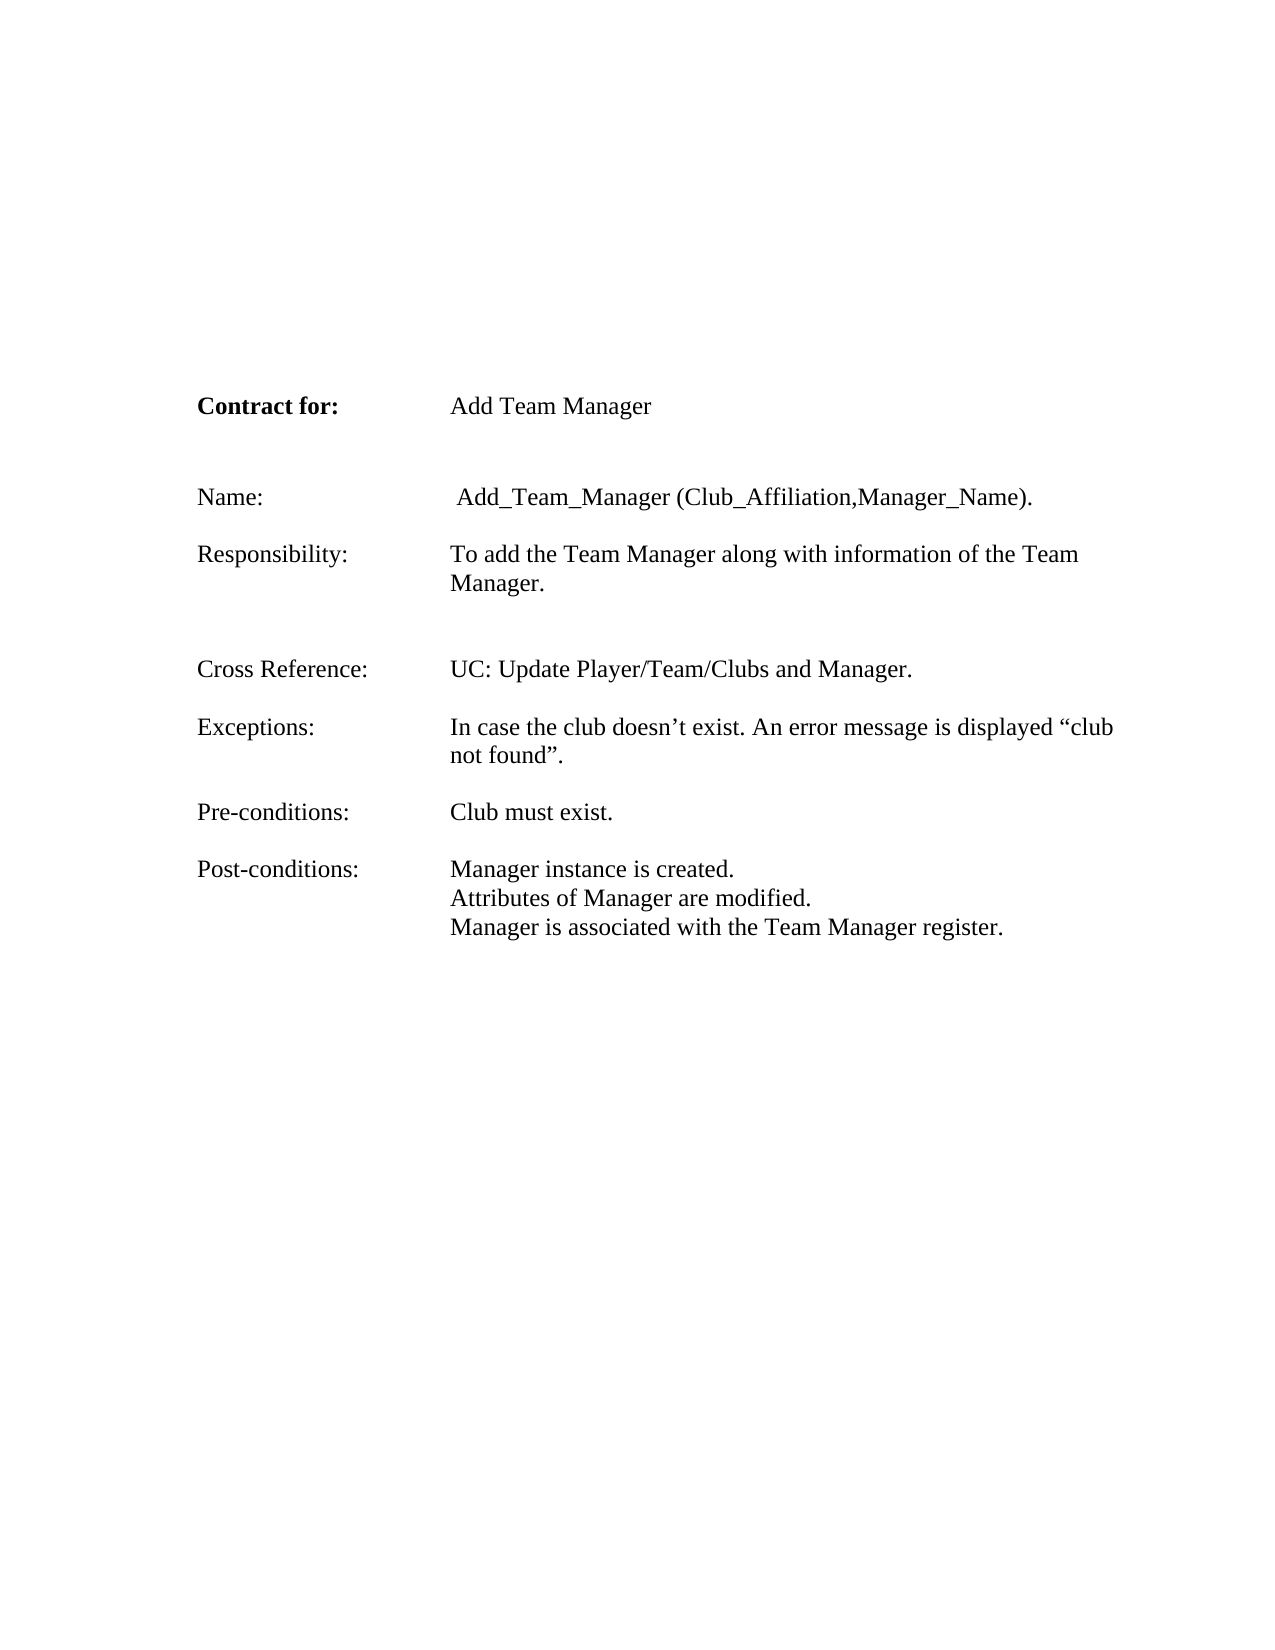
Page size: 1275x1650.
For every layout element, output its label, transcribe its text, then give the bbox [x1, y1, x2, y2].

text Name: Add_Team_Manager (Club_Affiliation,Manager_Name). [150, 482, 1125, 511]
text Attributes of Manager are modified. [197, 883, 1125, 912]
text Responsibility: To add the Team Manager along with information of the Team Manager. [197, 539, 1125, 597]
text Manager is associated with the Team Manager register. [197, 912, 1125, 940]
text Pre-conditions: Club must exist. [197, 797, 1125, 826]
text Exceptions: In case the club doesn’t exist. An error message is displayed “club not found”. [197, 712, 1125, 769]
text Post-conditions: Manager instance is created. [197, 854, 1125, 883]
text Cross Reference: UC: Update Player/Team/Clubs and Manager. [150, 654, 1125, 683]
subtitle Contract for: Add Team Manager [150, 391, 1125, 420]
